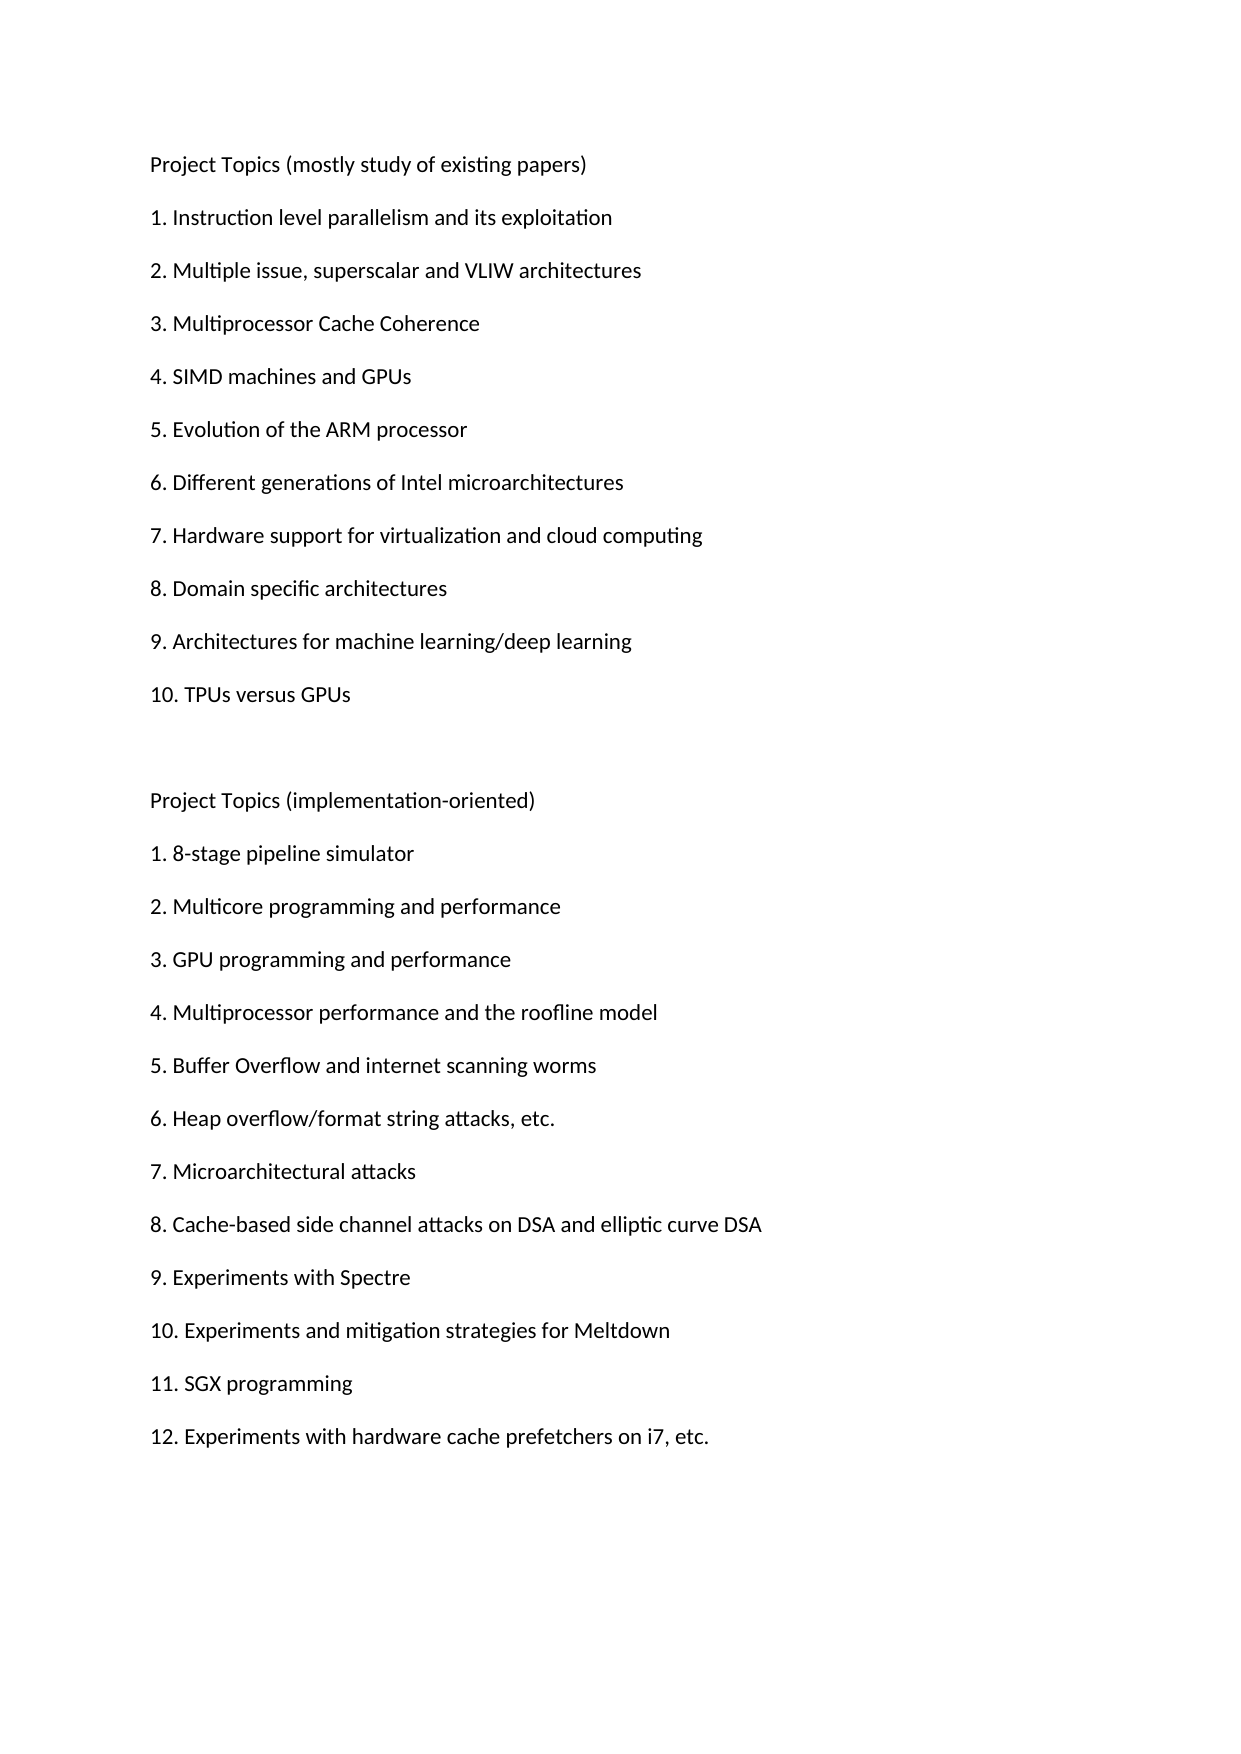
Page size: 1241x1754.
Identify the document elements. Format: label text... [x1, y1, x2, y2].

text 3. GPU programming and performance [150, 945, 1090, 973]
text 6. Heap overflow/format string attacks, etc. [150, 1104, 1090, 1132]
text 10. TPUs versus GPUs [150, 680, 1090, 708]
text 4. Multiprocessor performance and the roofline model [150, 998, 1090, 1026]
text 7. Hardware support for virtualization and cloud computing [150, 521, 1090, 549]
text 9. Experiments with Spectre [150, 1263, 1090, 1291]
text 3. Multiprocessor Cache Coherence [150, 309, 1090, 337]
text 12. Experiments with hardware cache prefetchers on i7, etc. [150, 1422, 1090, 1451]
text 1. 8-stage pipeline simulator [150, 839, 1090, 867]
text 7. Microarchitectural attacks [150, 1157, 1090, 1185]
text 5. Evolution of the ARM processor [150, 415, 1090, 443]
text 10. Experiments and mitigation strategies for Meltdown [150, 1316, 1090, 1344]
text 2. Multiple issue, superscalar and VLIW architectures [150, 256, 1090, 284]
text 6. Different generations of Intel microarchitectures [150, 468, 1090, 496]
text Project Topics (mostly study of existing papers) [150, 150, 1090, 178]
text 4. SIMD machines and GPUs [150, 362, 1090, 390]
text 5. Buffer Overflow and internet scanning worms [150, 1051, 1090, 1079]
text 9. Architectures for machine learning/deep learning [150, 627, 1090, 655]
text 8. Cache-based side channel attacks on DSA and elliptic curve DSA [150, 1210, 1090, 1238]
text 2. Multicore programming and performance [150, 892, 1090, 920]
text 11. SGX programming [150, 1369, 1090, 1397]
text 8. Domain specific architectures [150, 574, 1090, 602]
text Project Topics (implementation-oriented) [150, 786, 1090, 814]
text 1. Instruction level parallelism and its exploitation [150, 203, 1090, 231]
